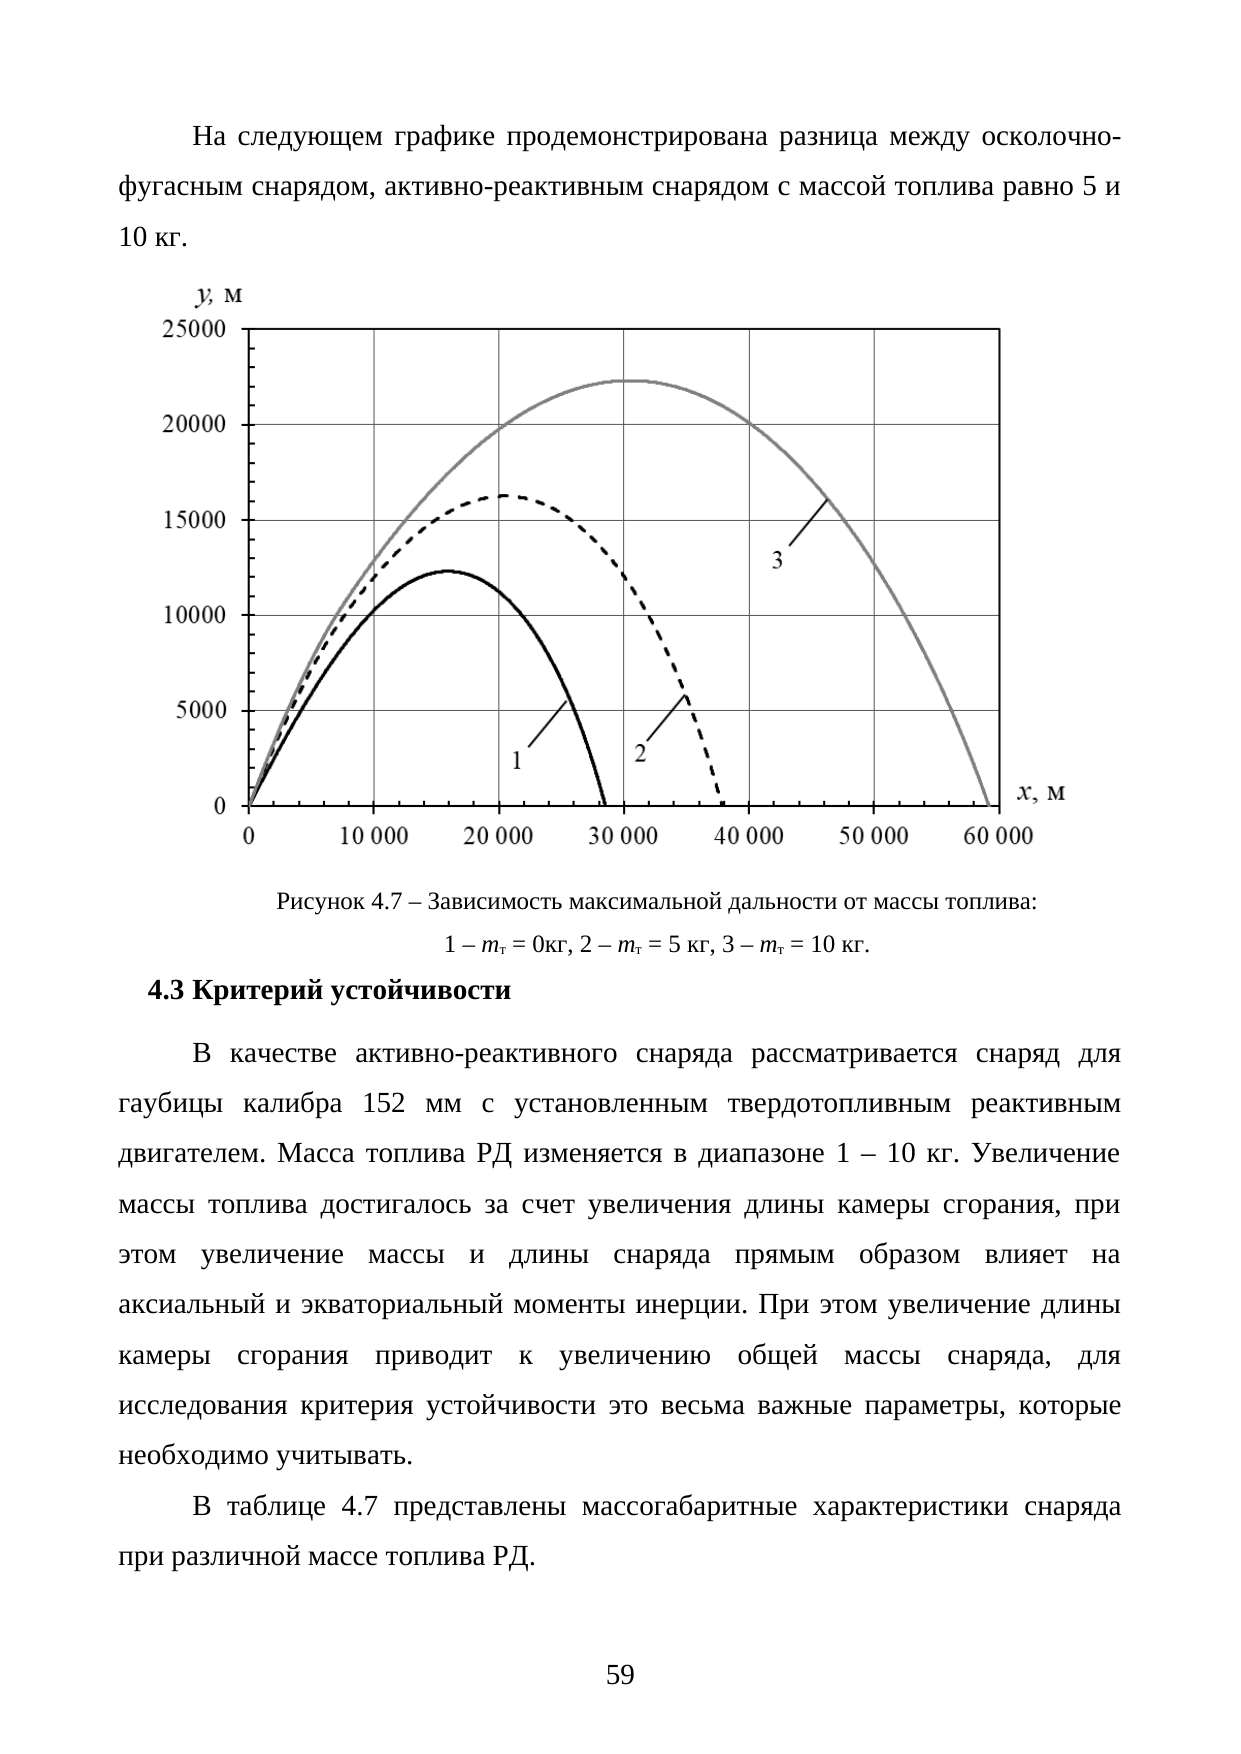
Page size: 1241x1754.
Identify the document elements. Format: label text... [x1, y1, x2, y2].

text В качестве активно-реактивного снаряда рассматривается снаряд для гаубицы калибра 152 мм с установленным твердотопливным реактивным двигателем. Масса топлива РД изменяется в диапазоне 1 – 10 кг. Увеличение массы топлива достигалось за счет увеличения длины камеры сгорания, при этом увеличение массы и длины снаряда прямым образом влияет на аксиальный и экваториальный моменты инерции. При этом увеличение длины камеры сгорания приводит к увеличению общей массы снаряда, для исследования критерия устойчивости это весьма важные параметры, которые необходимо учитывать. [118, 1035, 1122, 1471]
text В таблице 4.7 представлены массогабаритные характеристики снаряда при различной массе топлива РД. [118, 1488, 1122, 1572]
text 1 – mт = 0кг, 2 – mт = 5 кг, 3 – mт = 10 кг. [118, 929, 1122, 958]
text Рисунок 4.7 – Зависимость максимальной дальности от массы топлива: [118, 886, 1122, 914]
list На следующем графике продемонстрирована разница между осколочно-фугасным снарядом, активно-реактивным снарядом с массой топлива равно 5 и 10 кг. [118, 118, 1122, 252]
picture [158, 269, 1082, 869]
subtitle Критерий устойчивости [148, 972, 1122, 1006]
